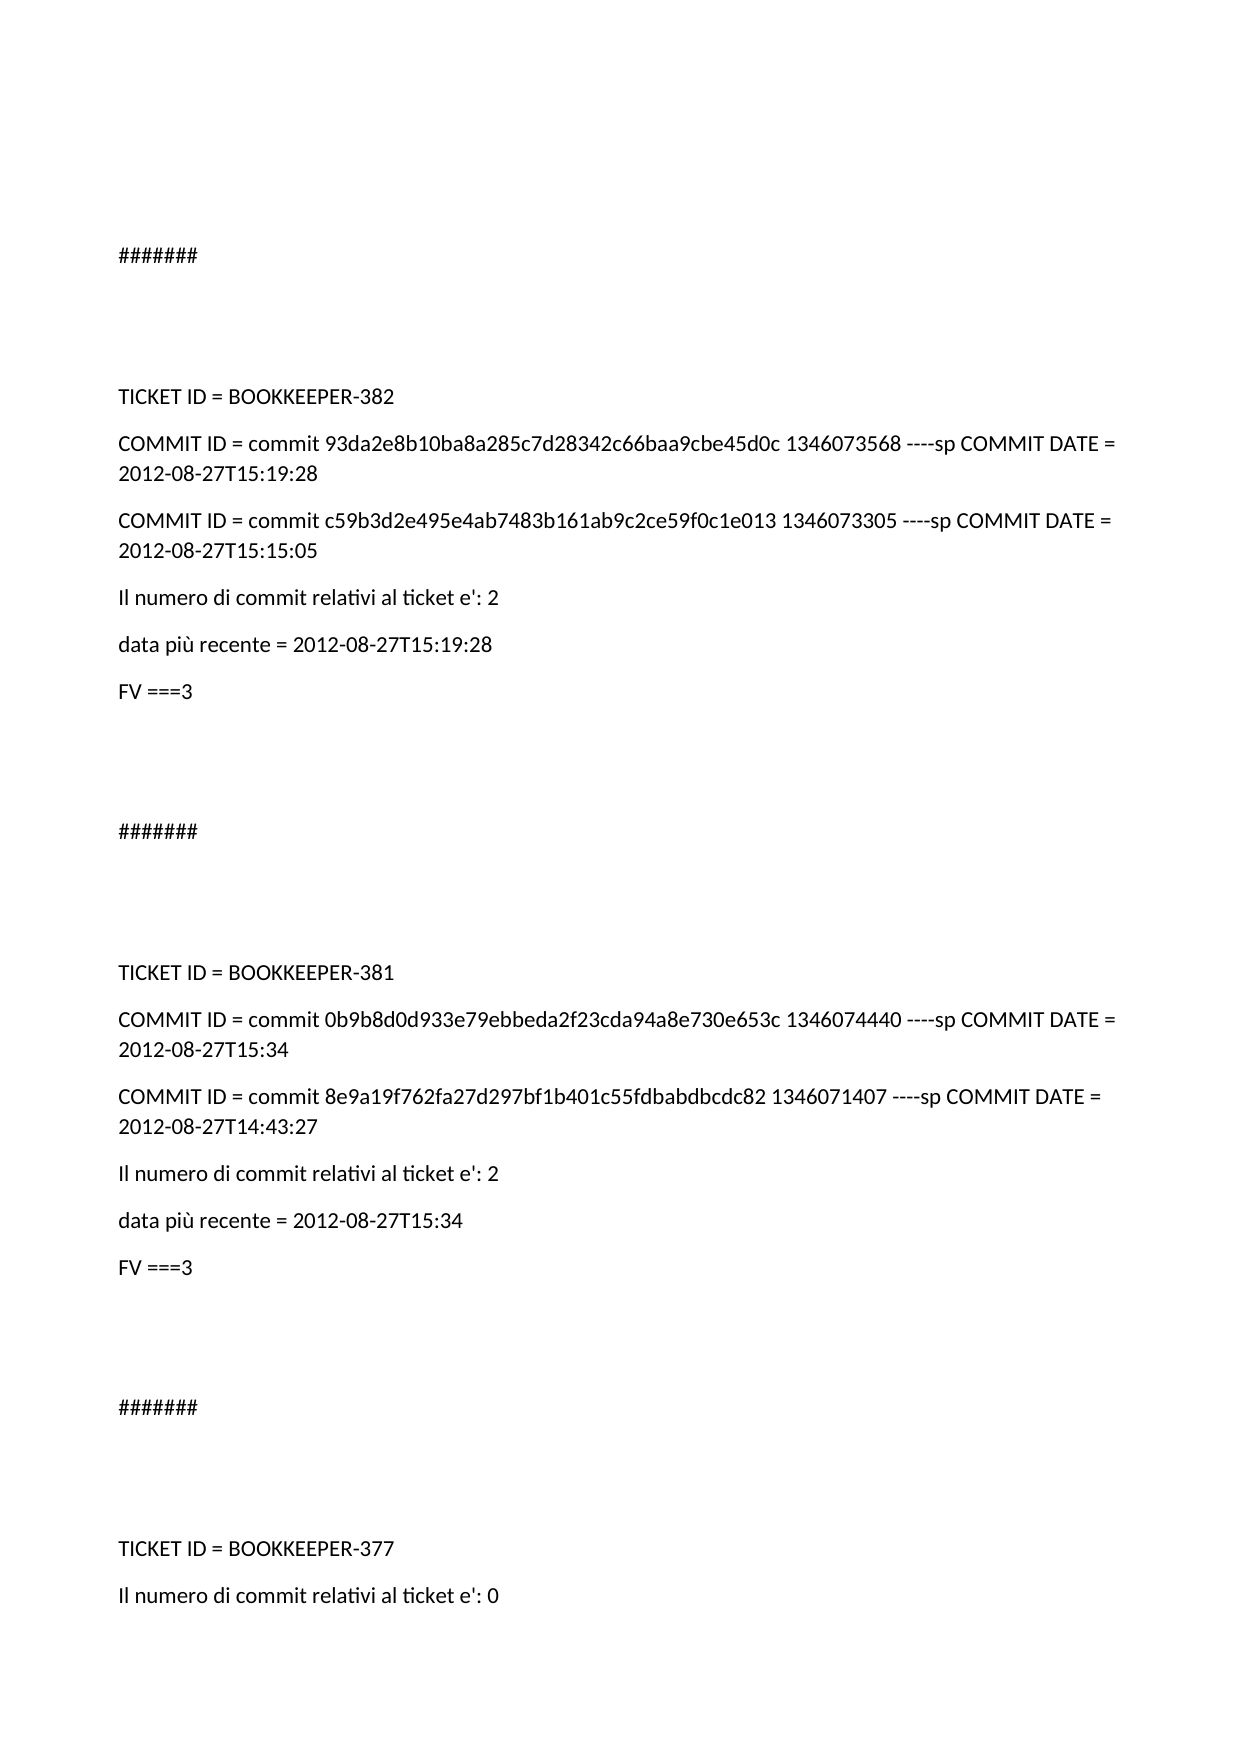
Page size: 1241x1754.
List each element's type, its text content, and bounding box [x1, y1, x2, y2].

text data più recente = 2012-08-27T15:19:28 [118, 630, 1122, 658]
text data più recente = 2012-08-27T15:34 [118, 1206, 1122, 1234]
text COMMIT ID = commit 8e9a19f762fa27d297bf1b401c55fdbabdbcdc82 1346071407 ----sp COMMIT DATE = 2012-08-27T14:43:27 [118, 1082, 1122, 1140]
text TICKET ID = BOOKKEEPER-382 [118, 382, 1122, 410]
text ####### [118, 1393, 1122, 1421]
text FV ===3 [118, 1253, 1122, 1281]
text TICKET ID = BOOKKEEPER-381 [118, 958, 1122, 986]
text COMMIT ID = commit c59b3d2e495e4ab7483b161ab9c2ce59f0c1e013 1346073305 ----sp COMMIT DATE = 2012-08-27T15:15:05 [118, 506, 1122, 564]
text Il numero di commit relativi al ticket e': 2 [118, 1159, 1122, 1187]
text Il numero di commit relativi al ticket e': 2 [118, 583, 1122, 611]
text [118, 1581, 1122, 1609]
text COMMIT ID = commit 0b9b8d0d933e79ebbeda2f23cda94a8e730e653c 1346074440 ----sp COMMIT DATE = 2012-08-27T15:34 [118, 1005, 1122, 1063]
text FV ===3 [118, 677, 1122, 705]
text COMMIT ID = commit 93da2e8b10ba8a285c7d28342c66baa9cbe45d0c 1346073568 ----sp COMMIT DATE = 2012-08-27T15:19:28 [118, 429, 1122, 487]
text TICKET ID = BOOKKEEPER-377 [118, 1534, 1122, 1562]
text ####### [118, 817, 1122, 845]
text ####### [118, 241, 1122, 269]
